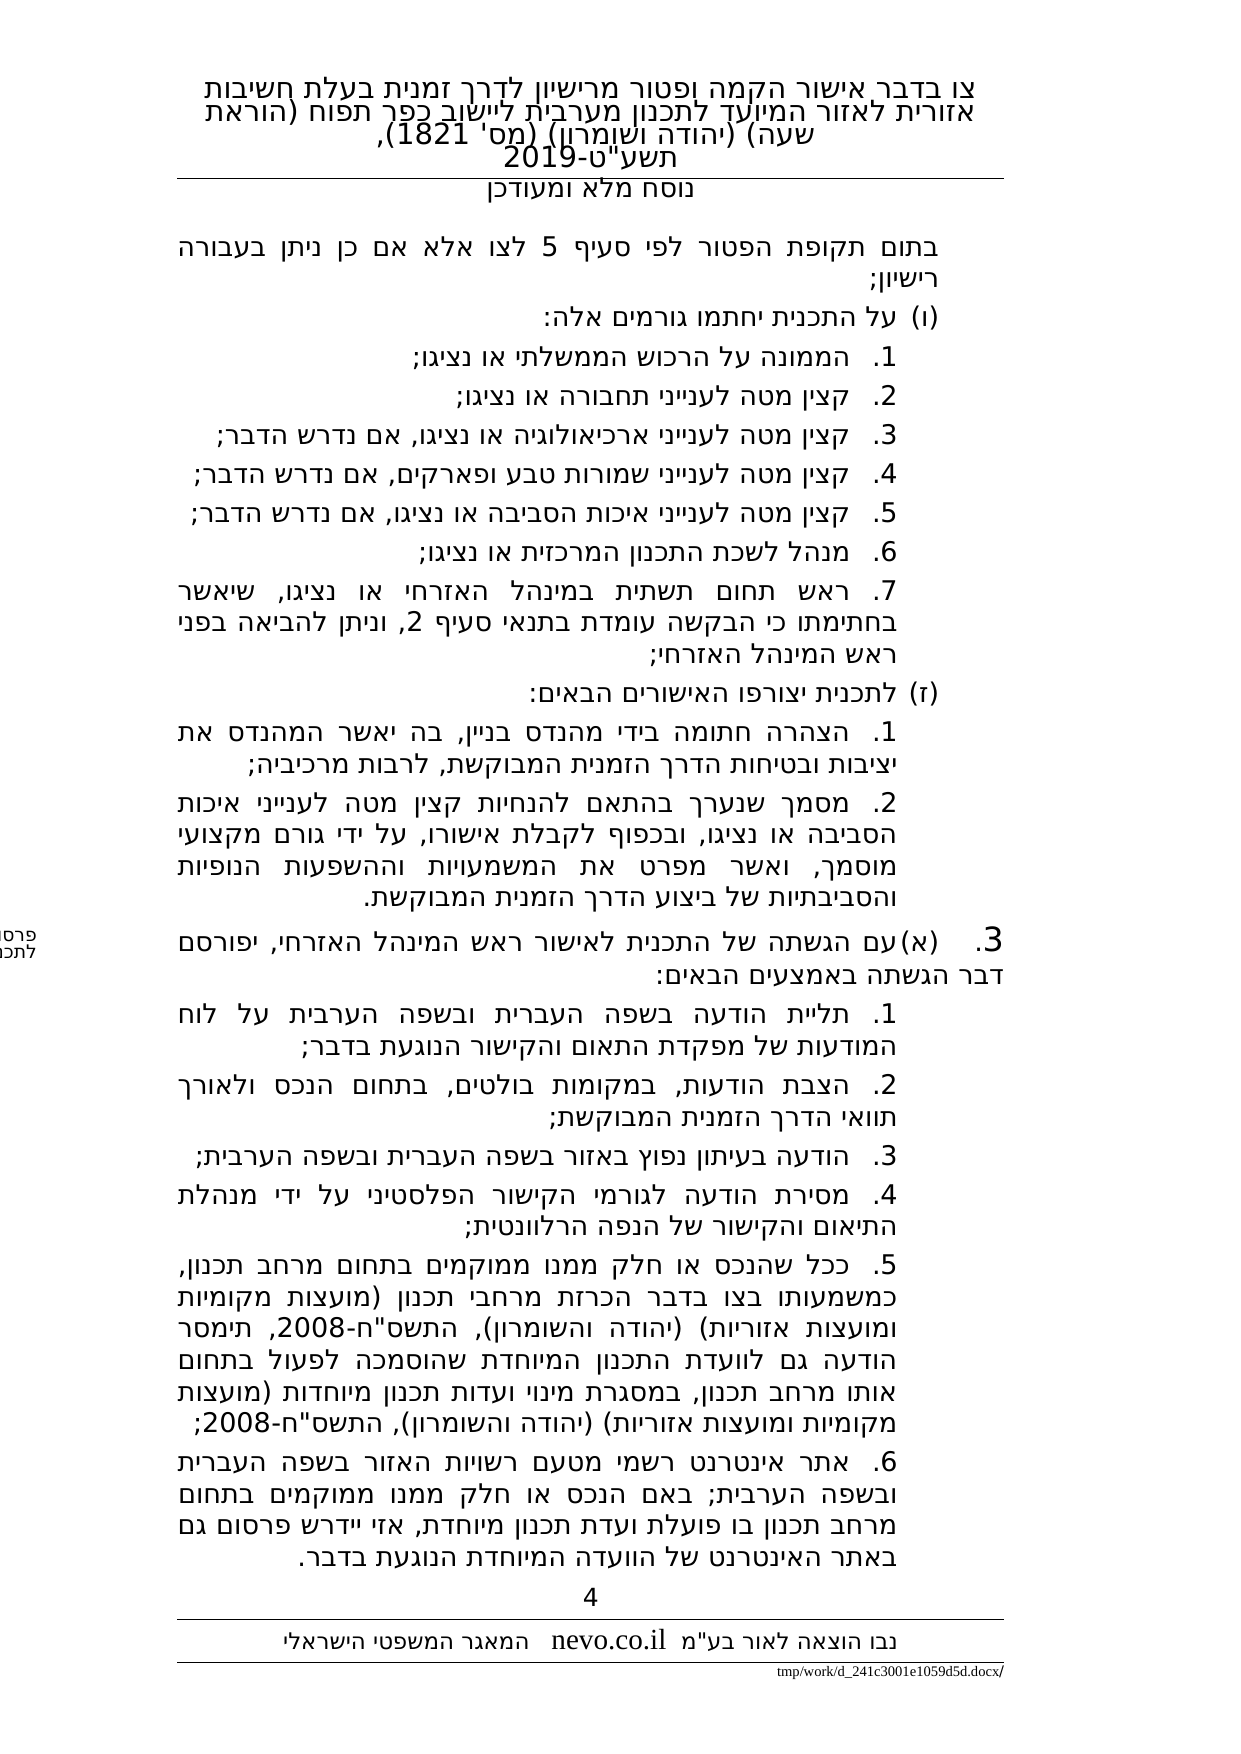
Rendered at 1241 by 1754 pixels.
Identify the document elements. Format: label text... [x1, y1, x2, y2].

text 6. אתר אינטרנט רשמי מטעם רשויות האזור בשפה העברית ובשפה הערבית; באם הנכס או חלק ממנו ממוקמים בתחום מרחב תכנון בו פועלת ועדת תכנון מיוחדת, אזי יידרש פרסום גם באתר האינטרנט של הוועדה המיוחדת הנוגעת בדבר. [177, 1447, 898, 1573]
text 3. קצין מטה לענייני ארכיאולוגיה או נציגו, אם נדרש הדבר; [177, 419, 898, 451]
text 3. (א) עם הגשתה של התכנית לאישור ראש המינהל האזרחי, יפורסם דבר הגשתה באמצעים הבאים: [177, 921, 1004, 991]
text 2. קצין מטה לענייני תחבורה או נציגו; [177, 380, 898, 411]
text 2. הצבת הודעות, במקומות בולטים, בתחום הנכס ולאורך תוואי הדרך הזמנית המבוקשת; [177, 1069, 898, 1132]
text 5. קצין מטה לענייני איכות הסביבה או נציגו, אם נדרש הדבר; [177, 497, 898, 529]
text (ז) לתכנית יצורפו האישורים הבאים: [177, 677, 939, 709]
text 4. מסירת הודעה לגורמי הקישור הפלסטיני על ידי מנהלת התיאום והקישור של הנפה הרלוונטית; [177, 1179, 898, 1242]
text 4. קצין מטה לענייני שמורות טבע ופארקים, אם נדרש הדבר; [177, 458, 898, 489]
text 1. תליית הודעה בשפה העברית ובשפה הערבית על לוח המודעות של מפקדת התאום והקישור הנוגעת בדבר; [177, 999, 898, 1062]
text 3. הודעה בעיתון נפוץ באזור בשפה העברית ובשפה הערבית; [177, 1140, 898, 1172]
text 1. הממונה על הרכוש הממשלתי או נציגו; [177, 341, 898, 372]
text 1. הצהרה חתומה בידי מהנדס בניין, בה יאשר המהנדס את יציבות ובטיחות הדרך הזמנית המבוקשת, לרבות מרכיביה; [177, 716, 898, 779]
text 2. מסמך שנערך בהתאם להנחיות קצין מטה לענייני איכות הסביבה או נציגו, ובכפוף לקבלת אישורו, על ידי גורם מקצועי מוסמך, ואשר מפרט את המשמעויות וההשפעות הנופיות והסביבתיות של ביצוע הדרך הזמנית המבוקשת. [177, 787, 898, 913]
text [177, 231, 939, 294]
text 5. ככל שהנכס או חלק ממנו ממוקמים בתחום מרחב תכנון, כמשמעותו בצו בדבר הכרזת מרחבי תכנון (מועצות מקומיות ומועצות אזוריות) (יהודה והשומרון), התשס"ח-2008, תימסר הודעה גם לוועדת התכנון המיוחדת שהוסמכה לפעול בתחום אותו מרחב תכנון, במסגרת מינוי ועדות תכנון מיוחדות (מועצות מקומיות ומועצות אזוריות) (יהודה והשומרון), התשס"ח-2008; [177, 1250, 898, 1439]
text 7. ראש תחום תשתית במינהל האזרחי או נציגו, שיאשר בחתימתו כי הבקשה עומדת בתנאי סעיף 2, וניתן להביאה בפני ראש המינהל האזרחי; [177, 575, 898, 670]
text 6. מנהל לשכת התכנון המרכזית או נציגו; [177, 536, 898, 568]
text (ו) על התכנית יחתמו גורמים אלה: [177, 302, 939, 333]
